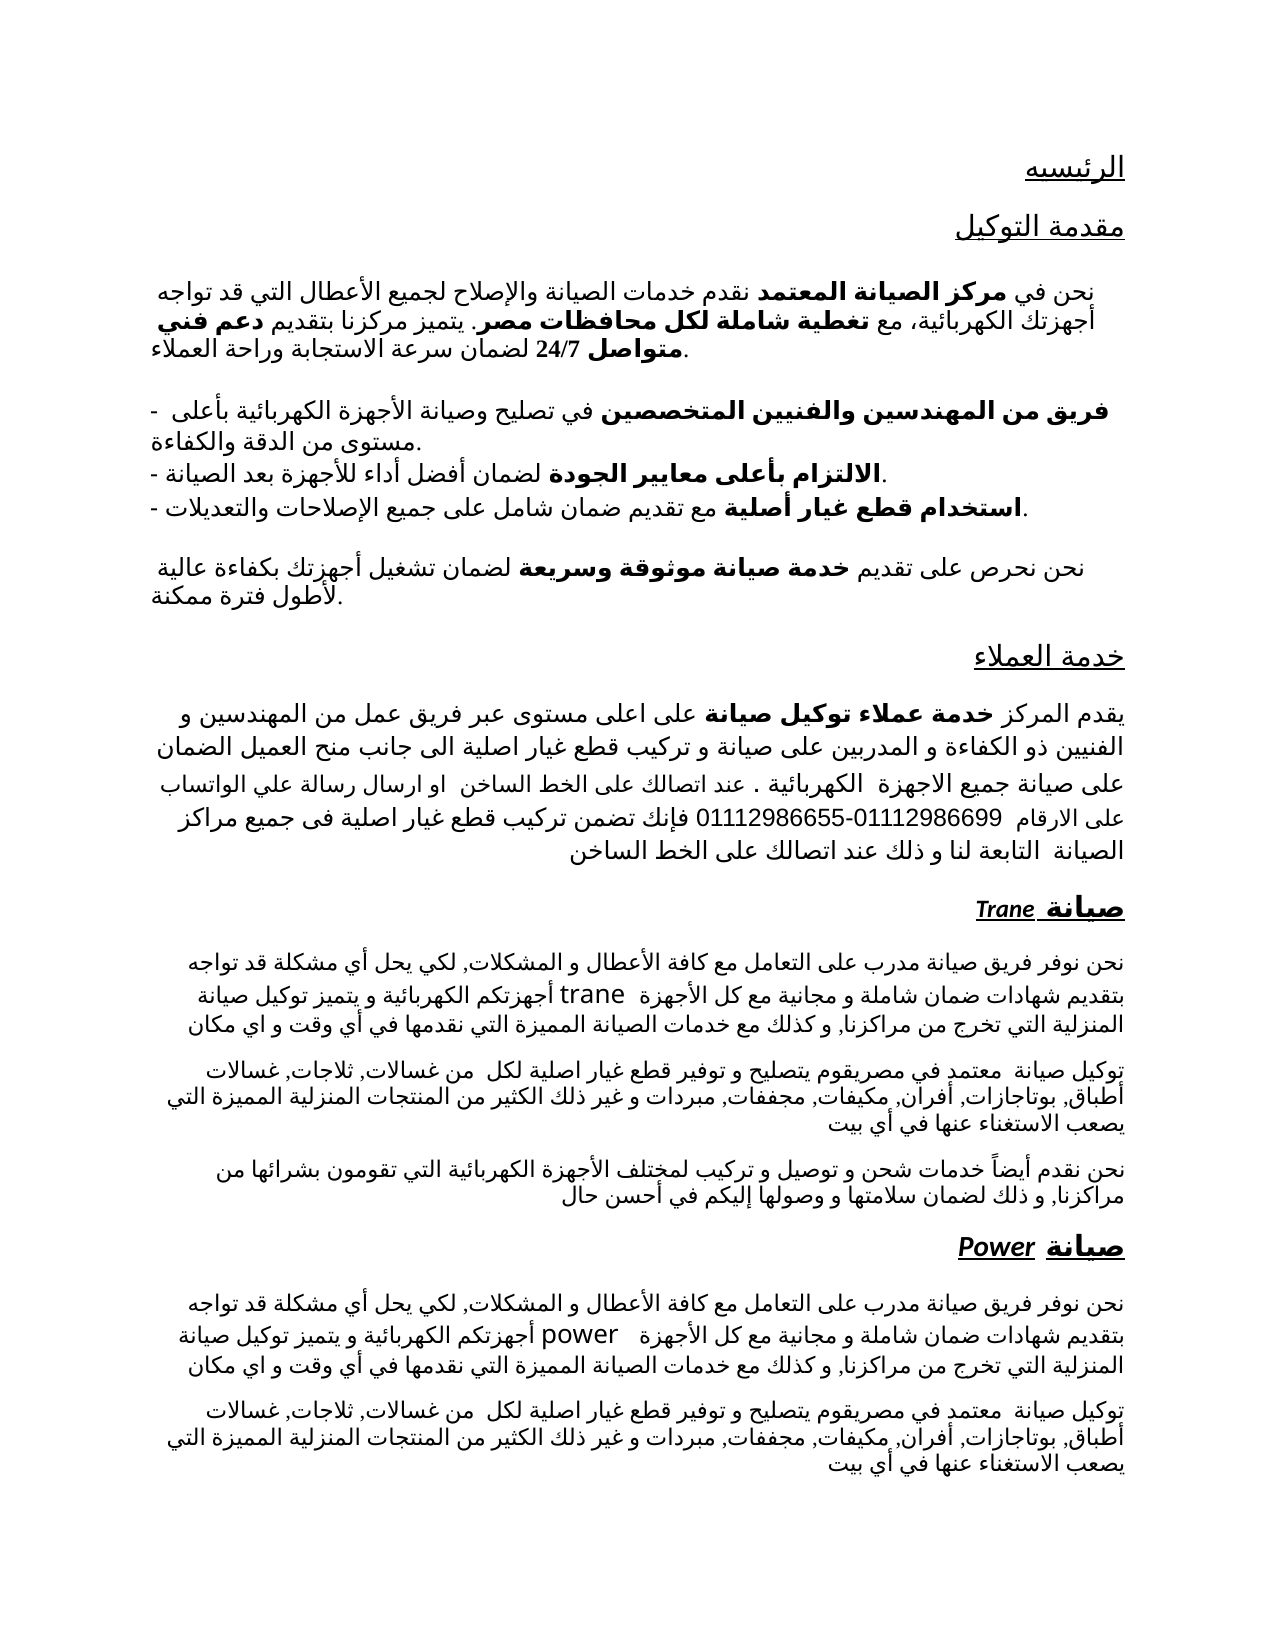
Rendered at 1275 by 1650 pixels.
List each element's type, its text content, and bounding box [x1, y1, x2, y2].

text نحن في مركز الصيانة المعتمد نقدم خدمات الصيانة والإصلاح لجميع الأعطال التي قد تواجه أجهزتك الكهربائية، مع تغطية شاملة لكل محافظات مصر. يتميز مركزنا بتقديم دعم فني متواصل 24/7 لضمان سرعة الاستجابة وراحة العملاء. [150, 277, 1125, 363]
text نحن نوفر فريق صيانة مدرب على التعامل مع كافة الأعطال و المشكلات, لكي يحل أي مشكلة قد تواجه أجهزتكم الكهربائية و يتميز توكيل صيانة power بتقديم شهادات ضمان شاملة و مجانية مع كل الأجهزة المنزلية التي تخرج من مراكزنا, و كذلك مع خدمات الصيانة المميزة التي نقدمها في أي وقت و اي مكان [150, 1290, 1125, 1378]
text صيانة Power [150, 1228, 1125, 1264]
text يقدم المركز خدمة عملاء توكيل صيانة على اعلى مستوى عبر فريق عمل من المهندسين و الفنيين ذو الكفاءة و المدربين على صيانة و تركيب قطع غيار اصلية الى جانب منح العميل الضمان على صيانة جميع الاجهزة الكهربائية . عند اتصالك على الخط الساخن او ارسال رسالة علي الواتساب على الارقام 01112986699-01112986655 فإنك تضمن تركيب قطع غيار اصلية فى جميع مراكز الصيانة التابعة لنا و ذلك عند اتصالك على الخط الساخن [150, 699, 1125, 865]
text خدمة العملاء [150, 639, 1125, 673]
text - فريق من المهندسين والفنيين المتخصصين في تصليح وصيانة الأجهزة الكهربائية بأعلى مستوى من الدقة والكفاءة. - الالتزام بأعلى معايير الجودة لضمان أفضل أداء للأجهزة بعد الصيانة. - استخدام قطع غيار أصلية مع تقديم ضمان شامل على جميع الإصلاحات والتعديلات. [150, 392, 1125, 523]
text نحن نقدم أيضاً خدمات شحن و توصيل و تركيب لمختلف الأجهزة الكهربائية التي تقومون بشرائها من مراكزنا, و ذلك لضمان سلامتها و وصولها إليكم في أحسن حال [150, 1156, 1125, 1208]
text نحن نوفر فريق صيانة مدرب على التعامل مع كافة الأعطال و المشكلات, لكي يحل أي مشكلة قد تواجه أجهزتكم الكهربائية و يتميز توكيل صيانة trane بتقديم شهادات ضمان شاملة و مجانية مع كل الأجهزة المنزلية التي تخرج من مراكزنا, و كذلك مع خدمات الصيانة المميزة التي نقدمها في أي وقت و اي مكان [150, 949, 1125, 1037]
text نحن نحرص على تقديم خدمة صيانة موثوقة وسريعة لضمان تشغيل أجهزتك بكفاءة عالية لأطول فترة ممكنة. [150, 553, 1125, 610]
text صيانة Trane [150, 890, 1125, 923]
text الرئيسيه [150, 150, 1125, 183]
text مقدمة التوكيل [150, 209, 1125, 243]
